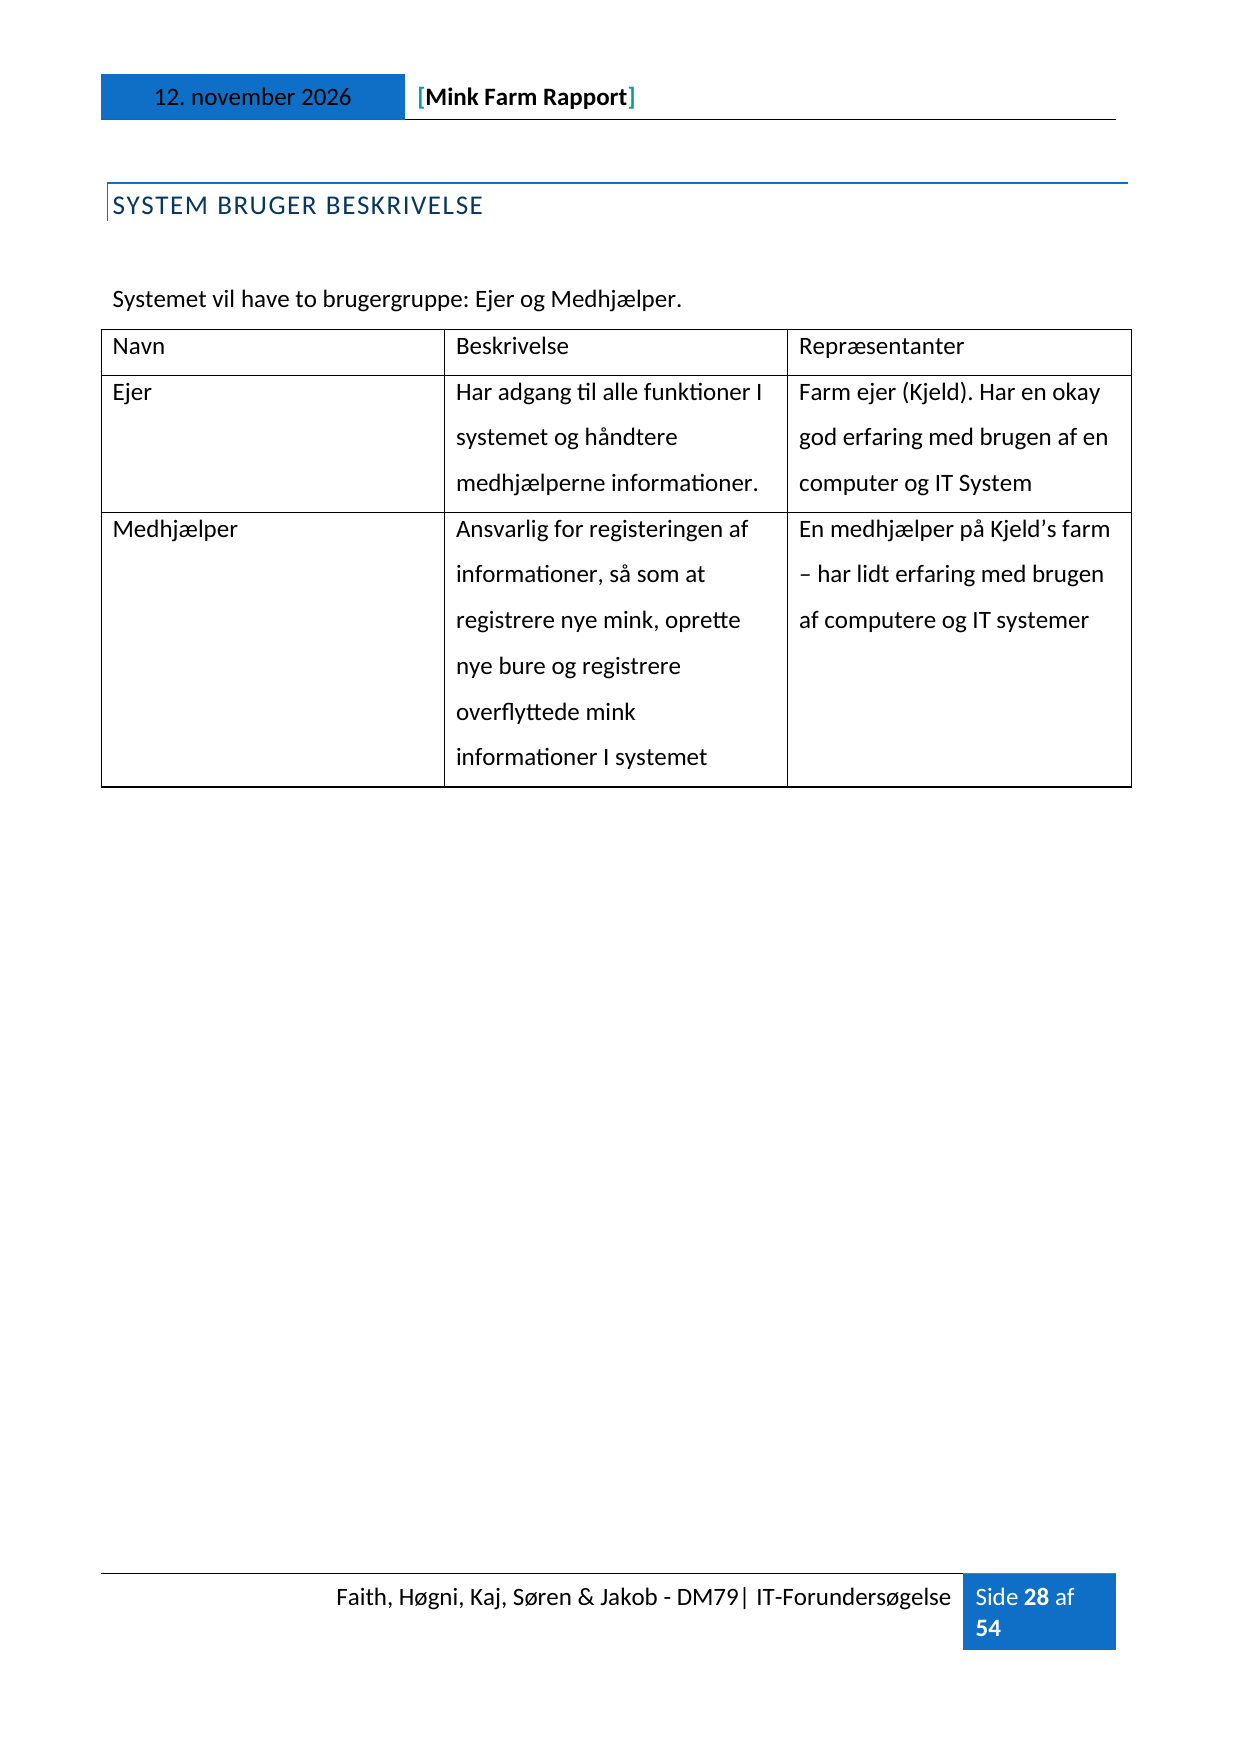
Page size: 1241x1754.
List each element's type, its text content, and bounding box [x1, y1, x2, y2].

table_header Navn [102, 330, 444, 374]
table_cell Ejer [102, 376, 444, 512]
table_header Repræsentanter [788, 330, 1131, 374]
table_cell Medhjælper [102, 513, 444, 786]
table_header Beskrivelse [445, 330, 787, 374]
table_cell Har adgang til alle funktioner I systemet og håndtere medhjælperne informationer. [445, 376, 787, 512]
table_cell Ansvarlig for registeringen af informationer, så som at registrere nye mink, oprette nye bure og registrere overflyttede mink informationer I systemet [445, 513, 787, 786]
text Systemet vil have to brugergruppe: Ejer og Medhjælper. [112, 283, 1128, 313]
table_cell Farm ejer (Kjeld). Har en okay god erfaring med brugen af en computer og IT System [788, 376, 1131, 512]
table_cell En medhjælper på Kjeld’s farm – har lidt erfaring med brugen af computere og IT systemer [788, 513, 1131, 786]
subtitle System Bruger Beskrivelse [108, 184, 1128, 221]
